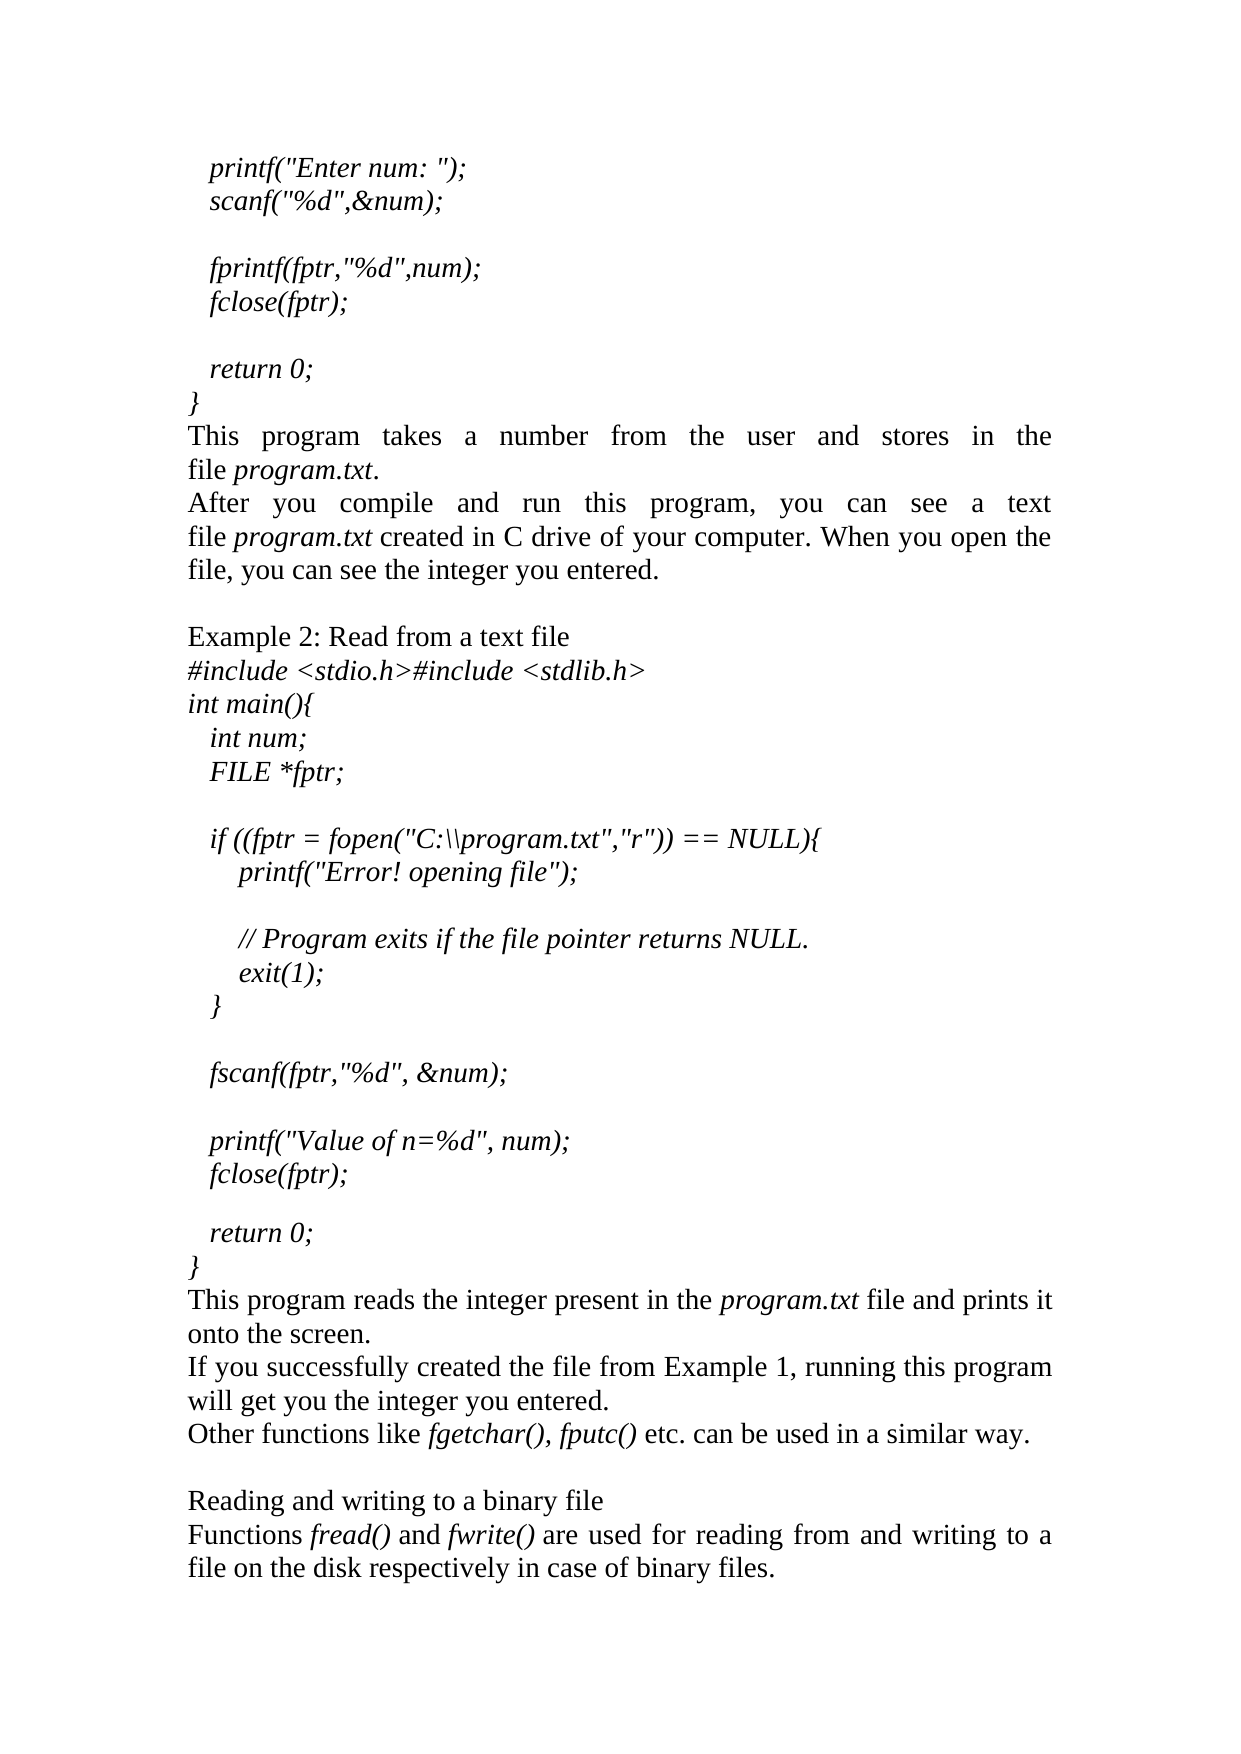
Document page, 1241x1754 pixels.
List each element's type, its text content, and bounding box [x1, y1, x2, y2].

text printf("Value of n=%d", num); [187, 1123, 1053, 1156]
text fprintf(fptr,"%d",num); [187, 251, 1053, 284]
text exit(1); [187, 955, 1053, 988]
text } [187, 385, 1053, 418]
text If you successfully created the file from Example 1, running this program will get you the integer you entered. [187, 1349, 1053, 1416]
text This program reads the integer present in the program.txt file and prints it onto the screen. [187, 1282, 1053, 1349]
text printf("Enter num: "); [187, 150, 1053, 183]
text int main(){ [187, 687, 1053, 720]
text fscanf(fptr,"%d", &num); [187, 1056, 1053, 1089]
text Example 2: Read from a text file [187, 619, 1053, 653]
text Reading and writing to a binary file [187, 1483, 1053, 1517]
text FILE *fptr; [187, 754, 1053, 787]
text This program takes a number from the user and stores in the file program.txt. [187, 418, 1053, 485]
text int num; [187, 720, 1053, 754]
text scanf("%d",&num); [187, 183, 1053, 217]
text } [187, 1249, 1053, 1282]
text Functions fread() and fwrite() are used for reading from and writing to a file on the disk respectively in case of binary files. [187, 1517, 1053, 1584]
text fclose(fptr); [187, 1156, 1053, 1190]
text After you compile and run this program, you can see a text file program.txt created in C drive of your computer. When you open the file, you can see the integer you entered. [187, 485, 1053, 586]
text return 0; [187, 1215, 1053, 1249]
text // Program exits if the file pointer returns NULL. [187, 921, 1053, 955]
text fclose(fptr); [187, 284, 1053, 318]
text return 0; [187, 351, 1053, 385]
text Other functions like fgetchar(), fputc() etc. can be used in a similar way. [187, 1416, 1053, 1450]
text printf("Error! opening file"); [187, 854, 1053, 888]
text #include <stdio.h>#include <stdlib.h> [187, 653, 1053, 687]
text if ((fptr = fopen("C:\\program.txt","r")) == NULL){ [187, 821, 1053, 854]
text } [187, 988, 1053, 1022]
